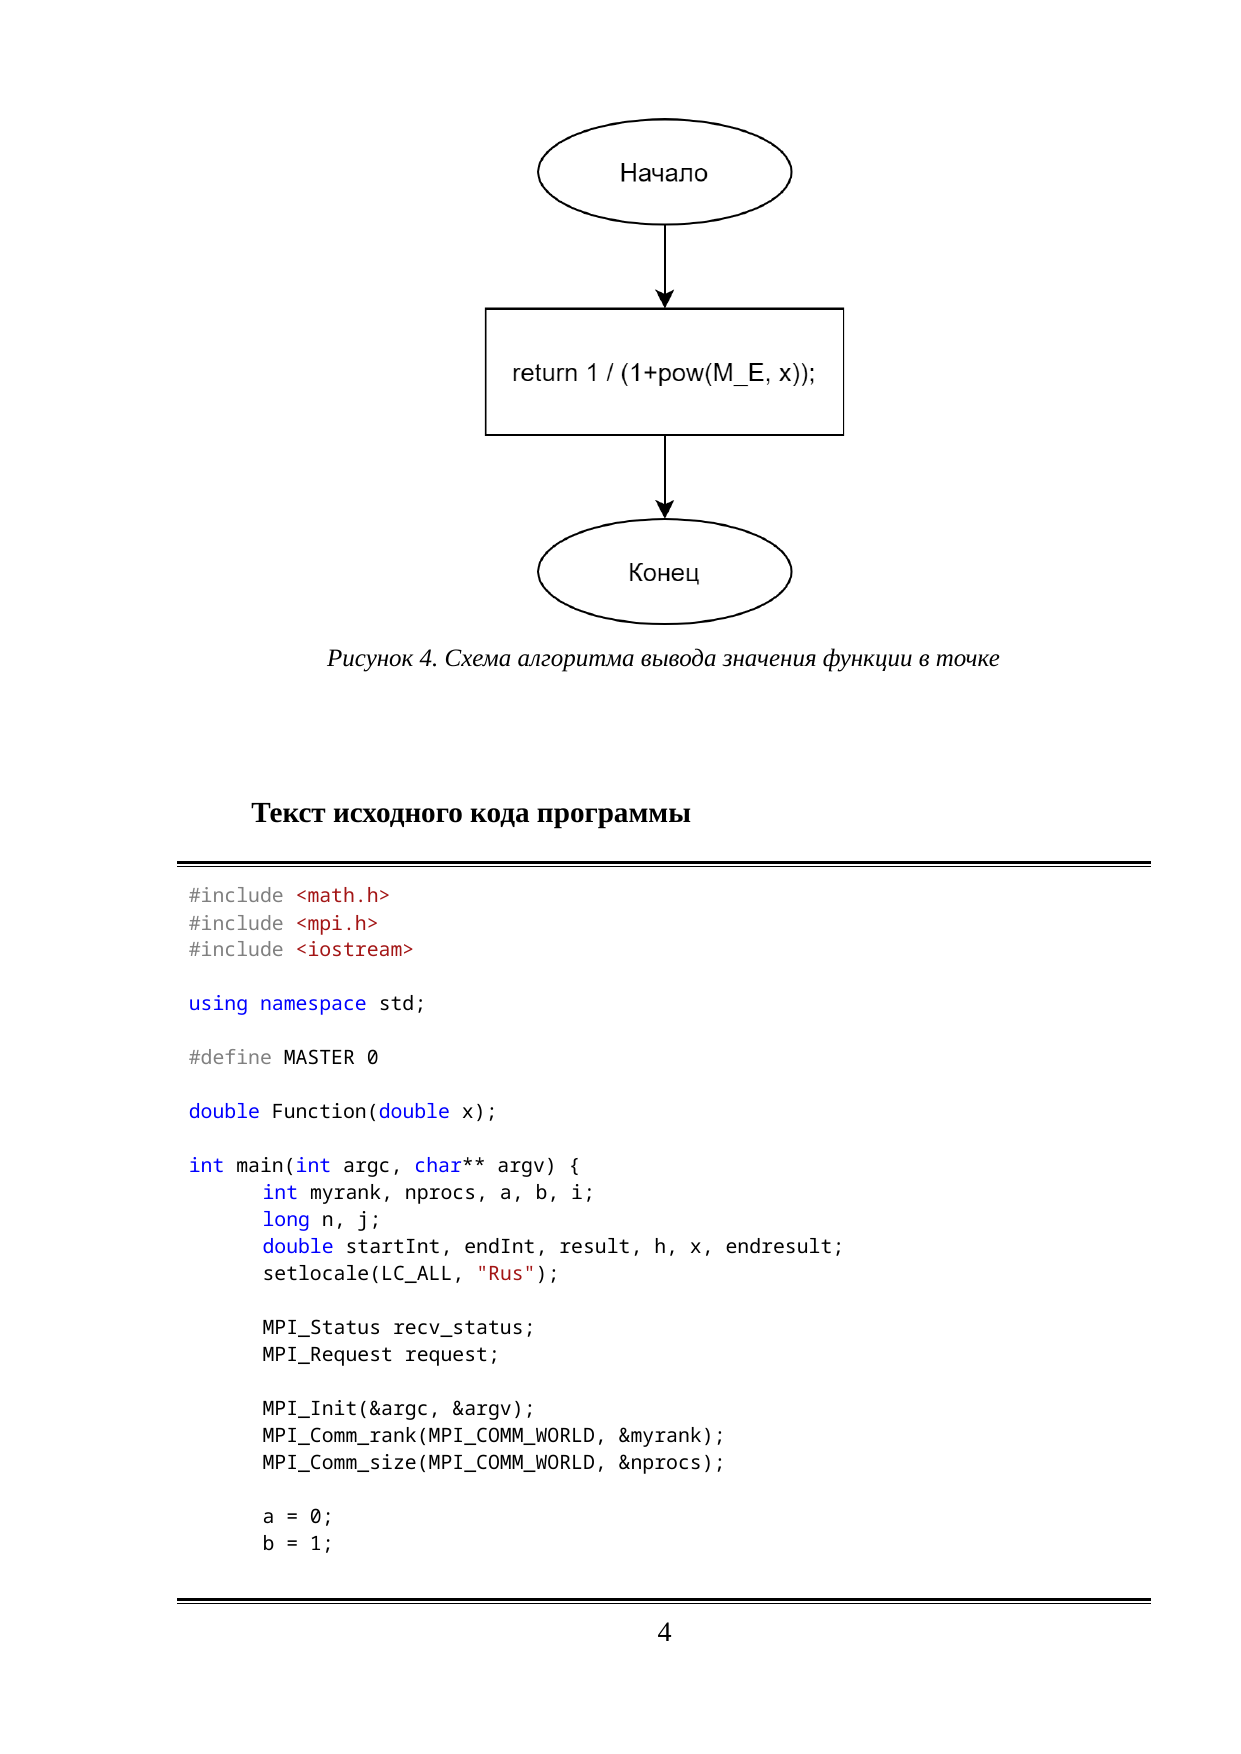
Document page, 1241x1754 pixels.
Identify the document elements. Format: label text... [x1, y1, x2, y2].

subtitle Текст исходного кода программы [177, 795, 1152, 828]
text Рисунок 4. Схема алгоритма вывода значения функции в точке [177, 643, 1152, 672]
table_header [177, 867, 1151, 1598]
picture [484, 118, 845, 627]
